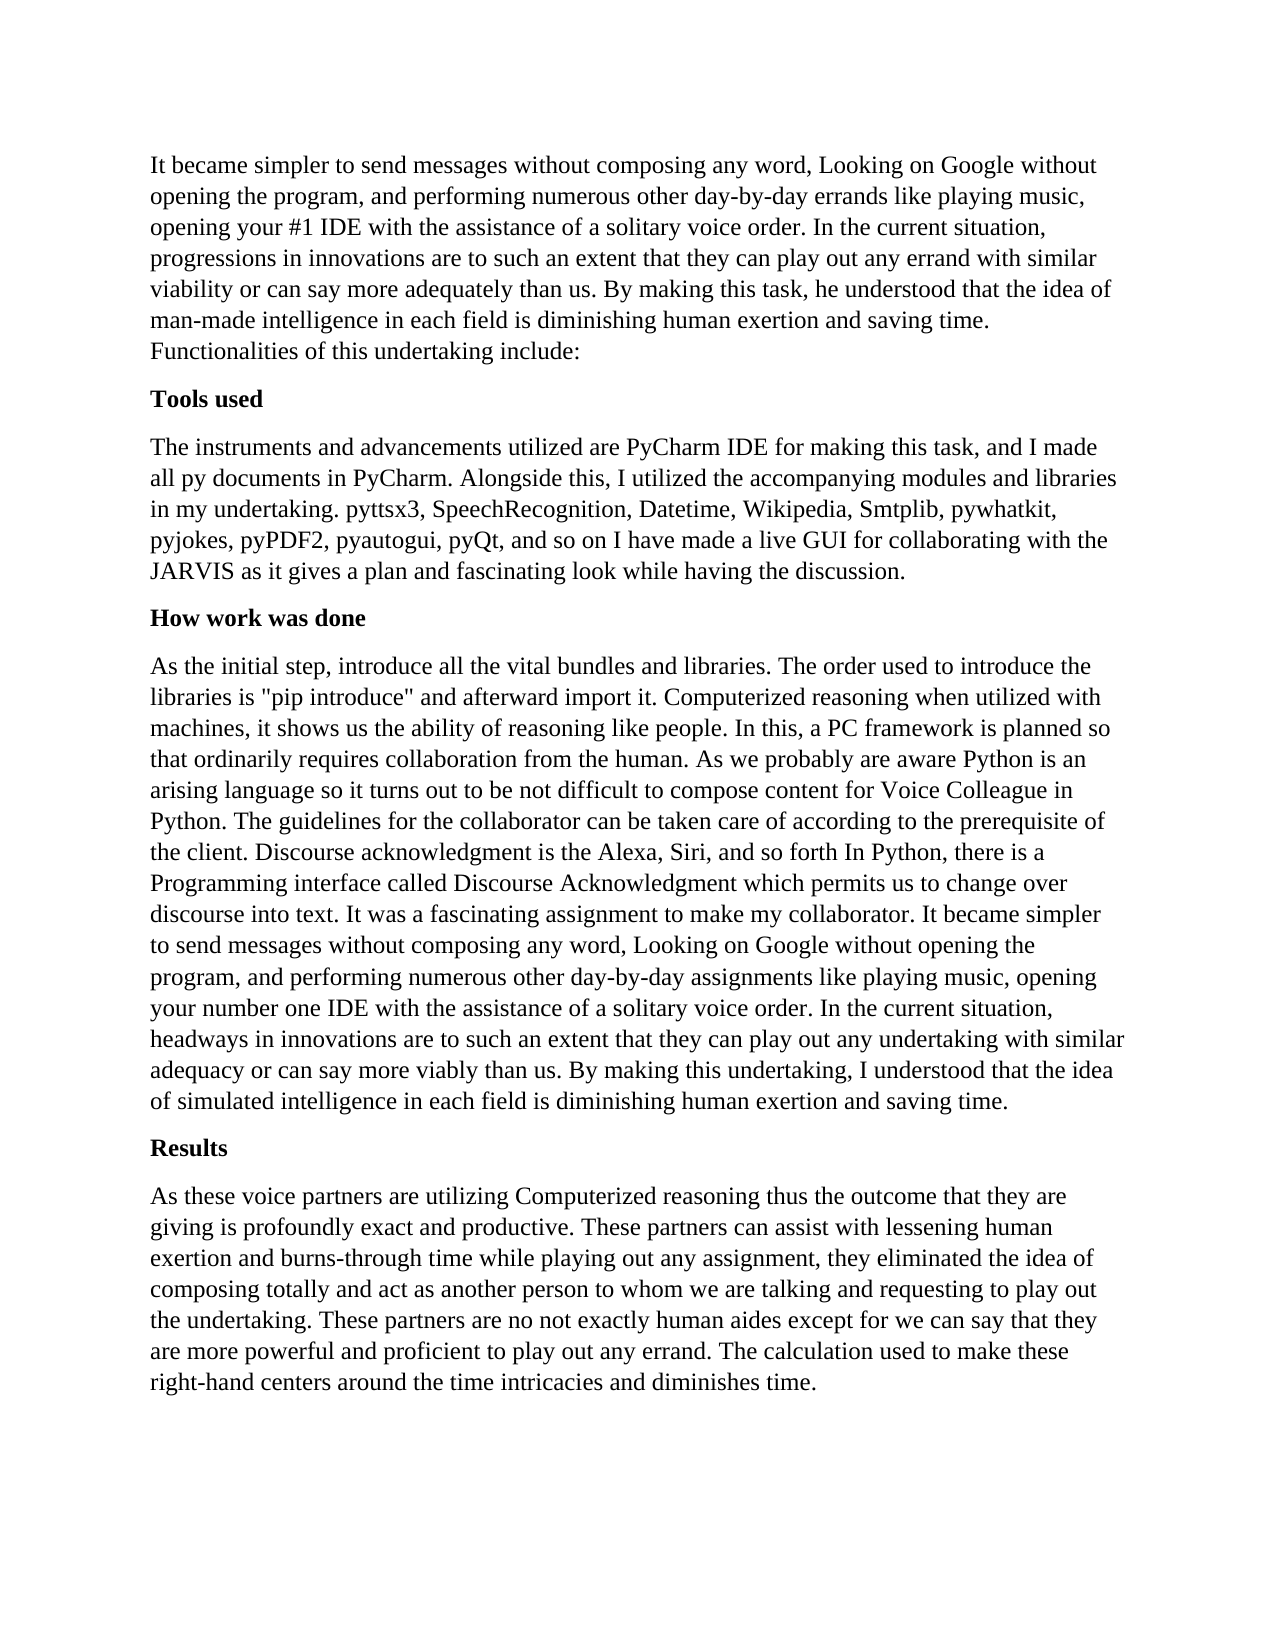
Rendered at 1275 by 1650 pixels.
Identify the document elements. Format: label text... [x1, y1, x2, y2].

text As the initial step, introduce all the vital bundles and libraries. The order used to introduce the libraries is "pip introduce" and afterward import it. Computerized reasoning when utilized with machines, it shows us the ability of reasoning like people. In this, a PC framework is planned so that ordinarily requires collaboration from the human. As we probably are aware Python is an arising language so it turns out to be not difficult to compose content for Voice Colleague in Python. The guidelines for the collaborator can be taken care of according to the prerequisite of the client. Discourse acknowledgment is the Alexa, Siri, and so forth In Python, there is a Programming interface called Discourse Acknowledgment which permits us to change over discourse into text. It was a fascinating assignment to make my collaborator. It became simpler to send messages without composing any word, Looking on Google without opening the program, and performing numerous other day-by-day assignments like playing music, opening your number one IDE with the assistance of a solitary voice order. In the current situation, headways in innovations are to such an extent that they can play out any undertaking with similar adequacy or can say more viably than us. By making this undertaking, I understood that the idea of simulated intelligence in each field is diminishing human exertion and saving time. [150, 651, 1125, 1114]
text The instruments and advancements utilized are PyCharm IDE for making this task, and I made all py documents in PyCharm. Alongside this, I utilized the accompanying modules and libraries in my undertaking. pyttsx3, SpeechRecognition, Datetime, Wikipedia, Smtplib, pywhatkit, pyjokes, pyPDF2, pyautogui, pyQt, and so on I have made a live GUI for collaborating with the JARVIS as it gives a plan and fascinating look while having the discussion. [150, 432, 1125, 584]
text As these voice partners are utilizing Computerized reasoning thus the outcome that they are giving is profoundly exact and productive. These partners can assist with lessening human exertion and burns-through time while playing out any assignment, they eliminated the idea of composing totally and act as another person to whom we are talking and requesting to play out the undertaking. These partners are no not exactly human aides except for we can say that they are more powerful and proficient to play out any errand. The calculation used to make these right-hand centers around the time intricacies and diminishes time. [150, 1181, 1125, 1396]
text Tools used [150, 384, 1125, 413]
text Results [150, 1133, 1125, 1162]
text It became simpler to send messages without composing any word, Looking on Google without opening the program, and performing numerous other day-by-day errands like playing music, opening your #1 IDE with the assistance of a solitary voice order. In the current situation, progressions in innovations are to such an extent that they can play out any errand with similar viability or can say more adequately than us. By making this task, he understood that the idea of man-made intelligence in each field is diminishing human exertion and saving time. Functionalities of this undertaking include: [150, 150, 1125, 365]
text How work was done [150, 603, 1125, 632]
